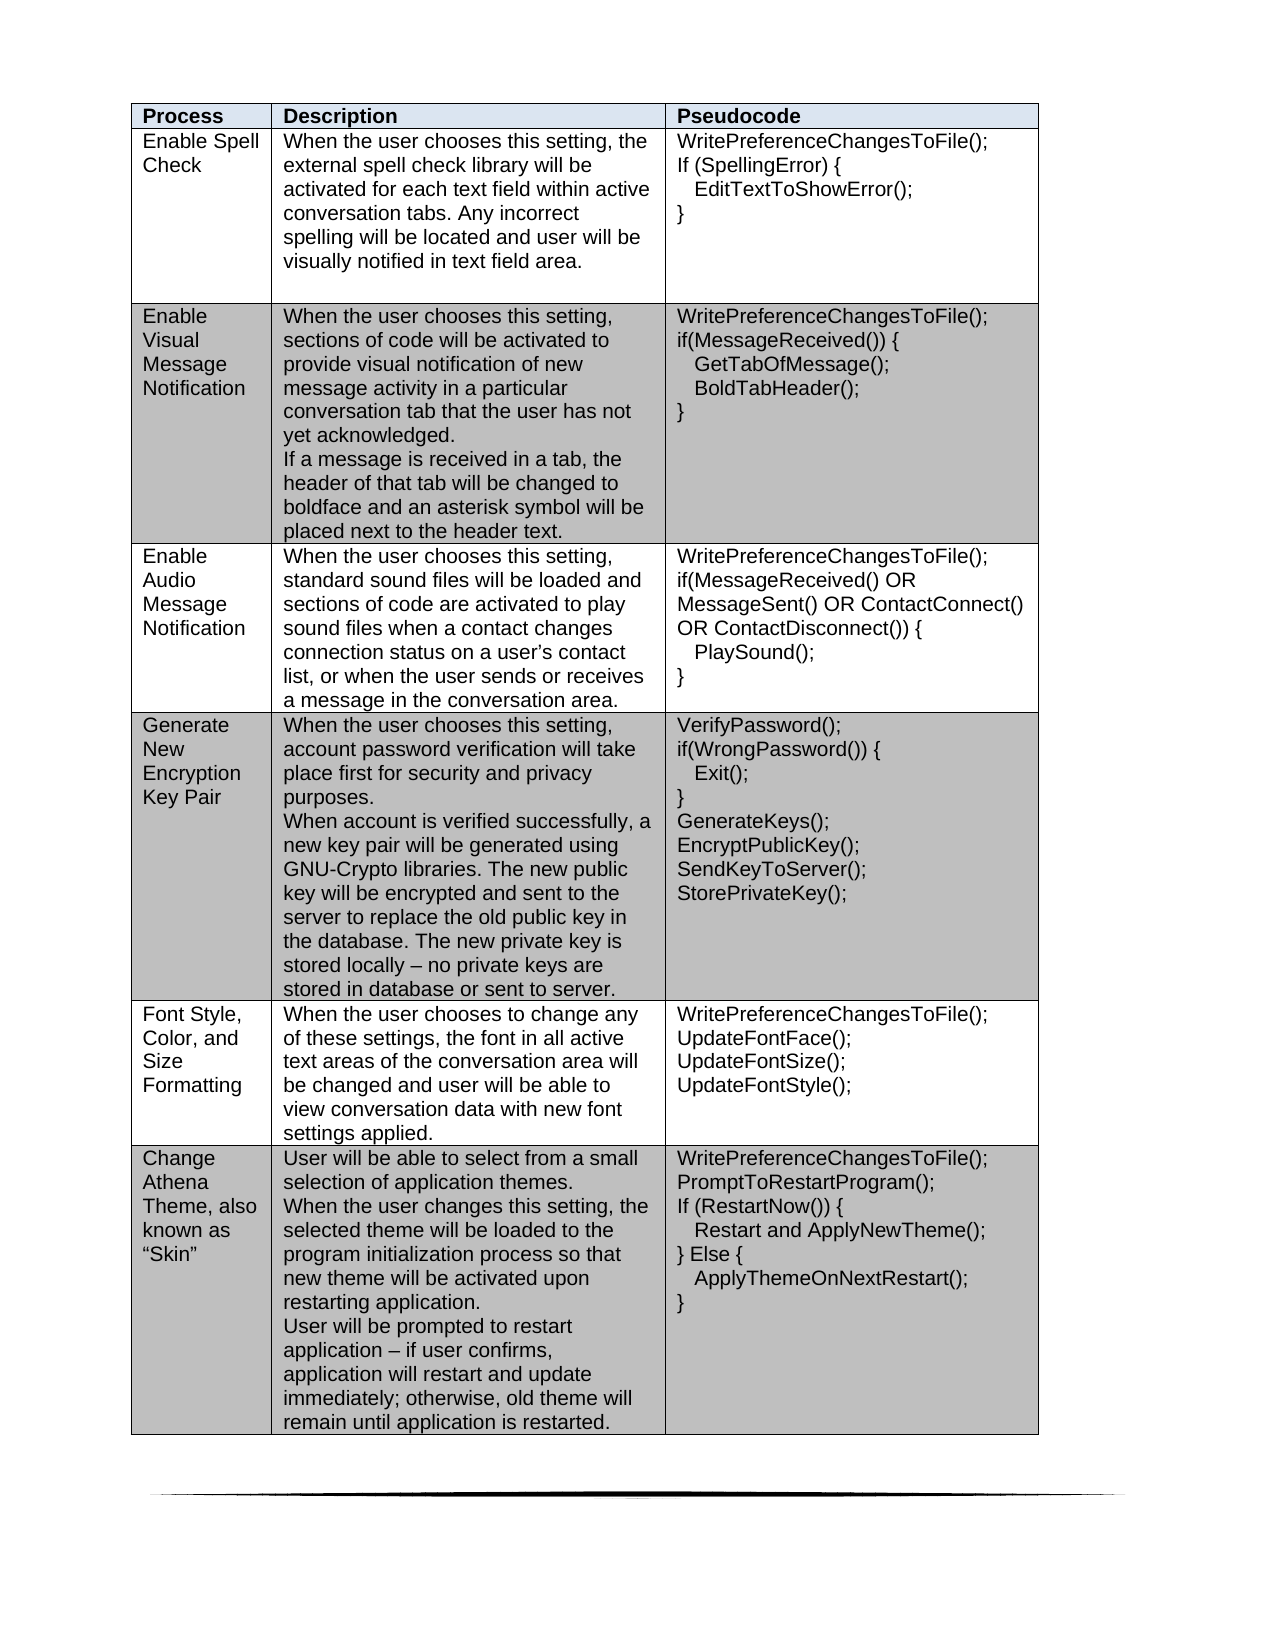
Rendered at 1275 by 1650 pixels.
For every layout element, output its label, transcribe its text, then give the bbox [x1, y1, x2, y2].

table_cell WritePreferenceChangesToFile(); if(MessageReceived()) { GetTabOfMessage(); BoldTabHeader(); } [666, 304, 1038, 543]
table_header Pseudocode [666, 104, 1038, 128]
table_header Process [132, 104, 271, 128]
table_cell When the user chooses this setting, the external spell check library will be activated for each text field within active conversation tabs. Any incorrect spelling will be located and user will be visually notified in text field area. [272, 129, 665, 302]
table_cell User will be able to select from a small selection of application themes. When the user changes this setting, the selected theme will be loaded to the program initialization process so that new theme will be activated upon restarting application. User will be prompted to restart application – if user confirms, application will restart and update immediately; otherwise, old theme will remain until application is restarted. [272, 1146, 665, 1434]
table_cell WritePreferenceChangesToFile(); UpdateFontFace(); UpdateFontSize(); UpdateFontStyle(); [666, 1001, 1038, 1145]
table_cell When the user chooses to change any of these settings, the font in all active text areas of the conversation area will be changed and user will be able to view conversation data with new font settings applied. [272, 1001, 665, 1145]
table_cell When the user chooses this setting, sections of code will be activated to provide visual notification of new message activity in a particular conversation tab that the user has not yet acknowledged. If a message is received in a tab, the header of that tab will be changed to boldface and an asterisk symbol will be placed next to the header text. [272, 304, 665, 543]
table_cell Enable Spell Check [132, 129, 271, 302]
table_cell When the user chooses this setting, standard sound files will be loaded and sections of code are activated to play sound files when a contact changes connection status on a user’s contact list, or when the user sends or receives a message in the conversation area. [272, 544, 665, 712]
table_header Description [272, 104, 665, 128]
table_cell Font Style, Color, and Size Formatting [132, 1001, 271, 1145]
table_cell Enable Audio Message Notification [132, 544, 271, 712]
table_cell VerifyPassword(); if(WrongPassword()) { Exit(); } GenerateKeys(); EncryptPublicKey(); SendKeyToServer(); StorePrivateKey(); [666, 713, 1038, 1000]
table_cell WritePreferenceChangesToFile(); if(MessageReceived() OR MessageSent() OR ContactConnect() OR ContactDisconnect()) { PlaySound(); } [666, 544, 1038, 712]
table_cell When the user chooses this setting, account password verification will take place first for security and privacy purposes. When account is verified successfully, a new key pair will be generated using GNU-Crypto libraries. The new public key will be encrypted and sent to the server to replace the old public key in the database. The new private key is stored locally – no private keys are stored in database or sent to server. [272, 713, 665, 1000]
table_cell Enable Visual Message Notification [132, 304, 271, 543]
picture [150, 1490, 1126, 1499]
table_cell WritePreferenceChangesToFile(); PromptToRestartProgram(); If (RestartNow()) { Restart and ApplyNewTheme(); } Else { ApplyThemeOnNextRestart(); } [666, 1146, 1038, 1434]
table_cell WritePreferenceChangesToFile(); If (SpellingError) { EditTextToShowError(); } [666, 129, 1038, 302]
table_cell Generate New Encryption Key Pair [132, 713, 271, 1000]
table_cell Change Athena Theme, also known as “Skin” [132, 1146, 271, 1434]
